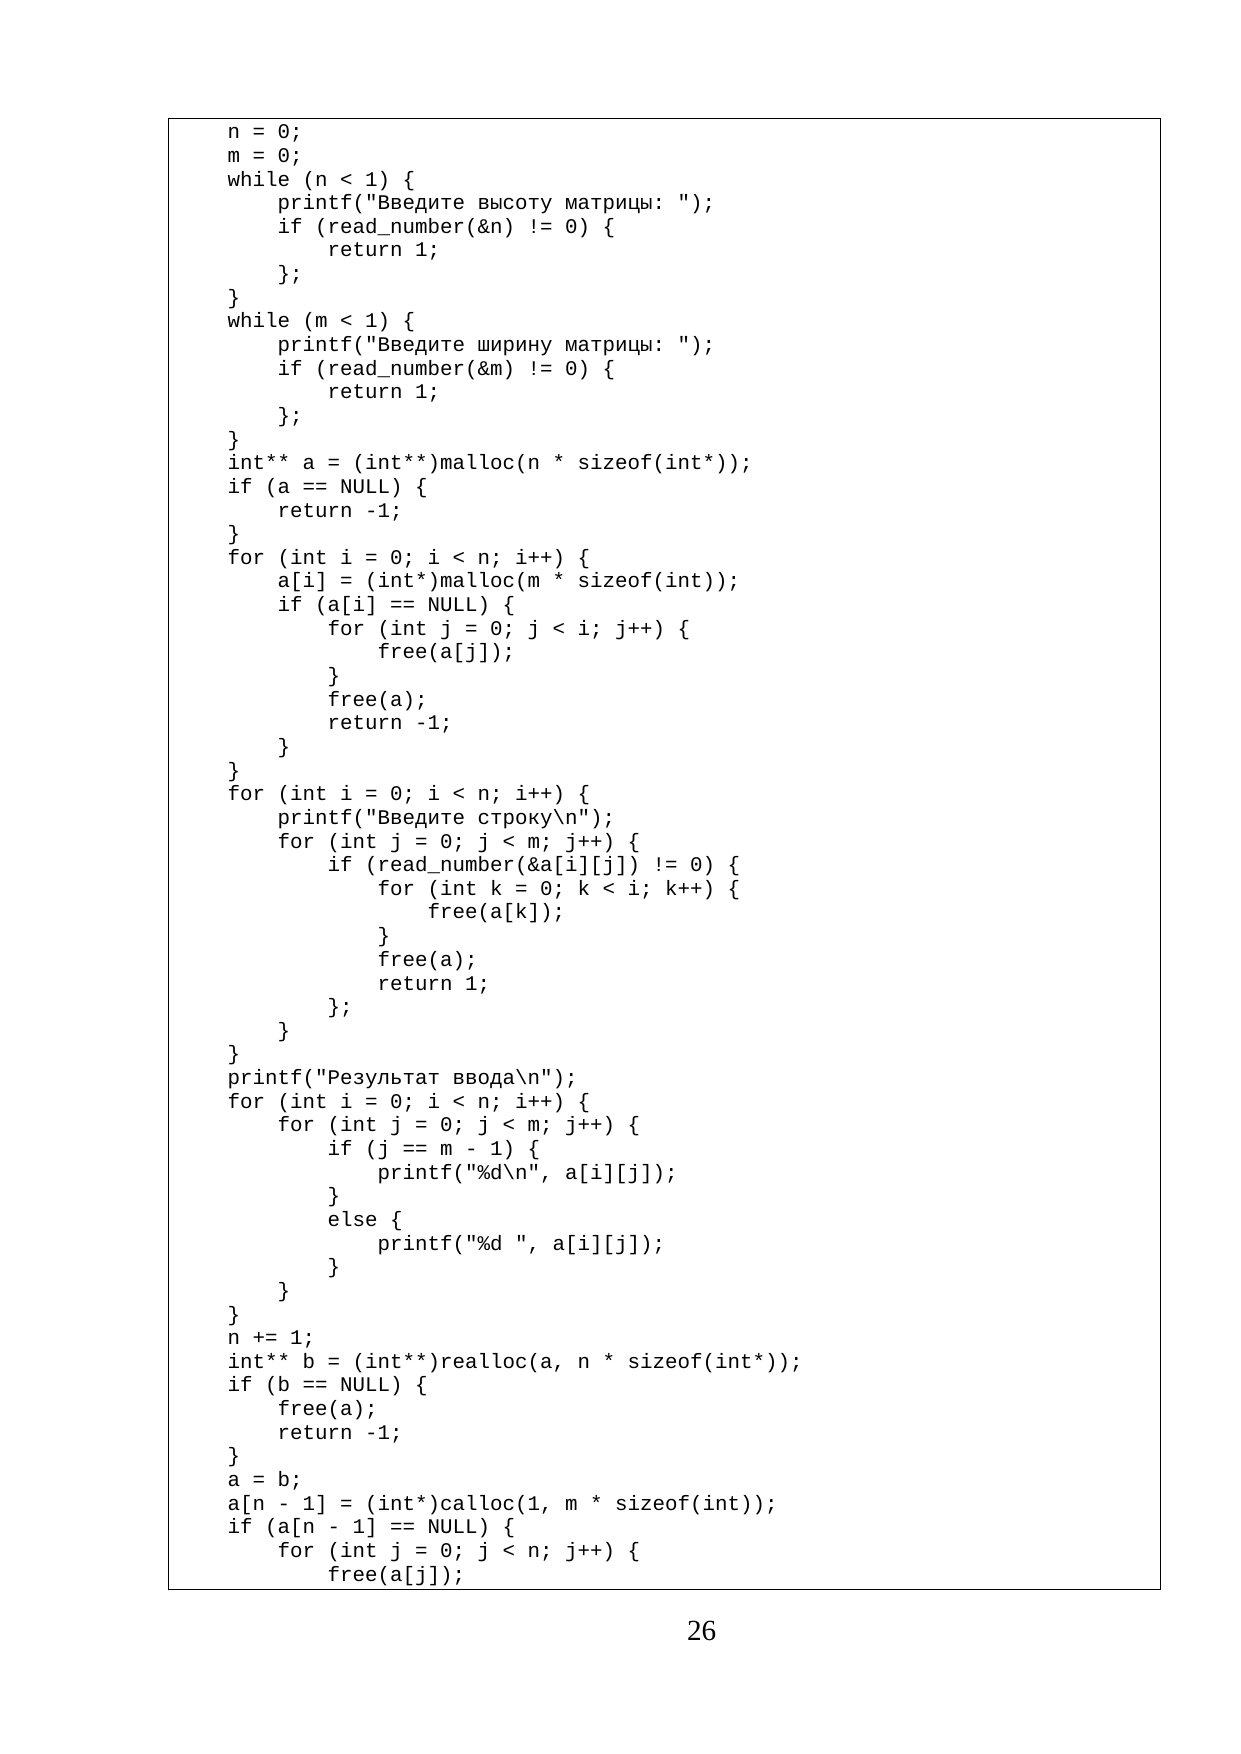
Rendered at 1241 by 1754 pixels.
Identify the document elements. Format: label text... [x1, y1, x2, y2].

text if (a[i] == NULL) { [177, 594, 1152, 618]
text n = 0; [169, 119, 1160, 145]
text free(a[k]); [177, 902, 1152, 925]
text for (int i = 0; i < n; i++) { [177, 1091, 1152, 1114]
text } [177, 1043, 1152, 1067]
text int** a = (int**)malloc(n * sizeof(int*)); [177, 452, 1152, 476]
text if (read_number(&n) != 0) { [177, 216, 1152, 239]
text m = 0; [177, 145, 1152, 168]
text return -1; [177, 499, 1152, 523]
text return -1; [177, 712, 1152, 736]
text }; [177, 996, 1152, 1020]
text } [177, 1020, 1152, 1043]
text free(a[j]); [169, 1561, 1160, 1589]
text for (int j = 0; j < i; j++) { [177, 618, 1152, 641]
text while (n < 1) { [177, 168, 1152, 192]
text }; [177, 263, 1152, 287]
text int** b = (int**)realloc(a, n * sizeof(int*)); [177, 1351, 1152, 1374]
text } [177, 523, 1152, 547]
text for (int j = 0; j < m; j++) { [177, 831, 1152, 854]
text } [177, 665, 1152, 689]
text printf("Результат ввода\n"); [177, 1067, 1152, 1091]
text }; [177, 405, 1152, 429]
text for (int i = 0; i < n; i++) { [177, 547, 1152, 571]
text for (int i = 0; i < n; i++) { [177, 783, 1152, 807]
text return 1; [177, 972, 1152, 996]
text a[n - 1] = (int*)calloc(1, m * sizeof(int)); [177, 1493, 1152, 1516]
text if (b == NULL) { [177, 1374, 1152, 1398]
text } [177, 1445, 1152, 1469]
text } [177, 1303, 1152, 1327]
text return 1; [177, 239, 1152, 263]
text free(a); [177, 1398, 1152, 1422]
text return 1; [177, 381, 1152, 405]
text if (read_number(&m) != 0) { [177, 358, 1152, 381]
text printf("%d\n", a[i][j]); [177, 1162, 1152, 1185]
text else { [177, 1209, 1152, 1233]
text printf("%d ", a[i][j]); [177, 1233, 1152, 1256]
text for (int j = 0; j < m; j++) { [177, 1114, 1152, 1138]
text printf("Введите строку\n"); [177, 807, 1152, 831]
text } [177, 925, 1152, 949]
text } [177, 1280, 1152, 1303]
text return -1; [177, 1422, 1152, 1445]
text if (read_number(&a[i][j]) != 0) { [177, 854, 1152, 878]
text a = b; [177, 1469, 1152, 1493]
text a[i] = (int*)malloc(m * sizeof(int)); [177, 571, 1152, 594]
text for (int k = 0; k < i; k++) { [177, 878, 1152, 902]
text } [177, 1256, 1152, 1280]
text } [177, 287, 1152, 310]
text if (a[n - 1] == NULL) { [177, 1516, 1152, 1540]
text printf("Введите ширину матрицы: "); [177, 334, 1152, 358]
text while (m < 1) { [177, 310, 1152, 334]
text free(a); [177, 689, 1152, 712]
text printf("Введите высоту матрицы: "); [177, 192, 1152, 216]
text free(a); [177, 949, 1152, 972]
text } [177, 429, 1152, 452]
text if (j == m - 1) { [177, 1138, 1152, 1162]
text if (a == NULL) { [177, 476, 1152, 499]
text } [177, 760, 1152, 783]
text } [177, 736, 1152, 760]
text for (int j = 0; j < n; j++) { [177, 1540, 1152, 1561]
text n += 1; [177, 1327, 1152, 1351]
text free(a[j]); [177, 641, 1152, 665]
text } [177, 1185, 1152, 1209]
